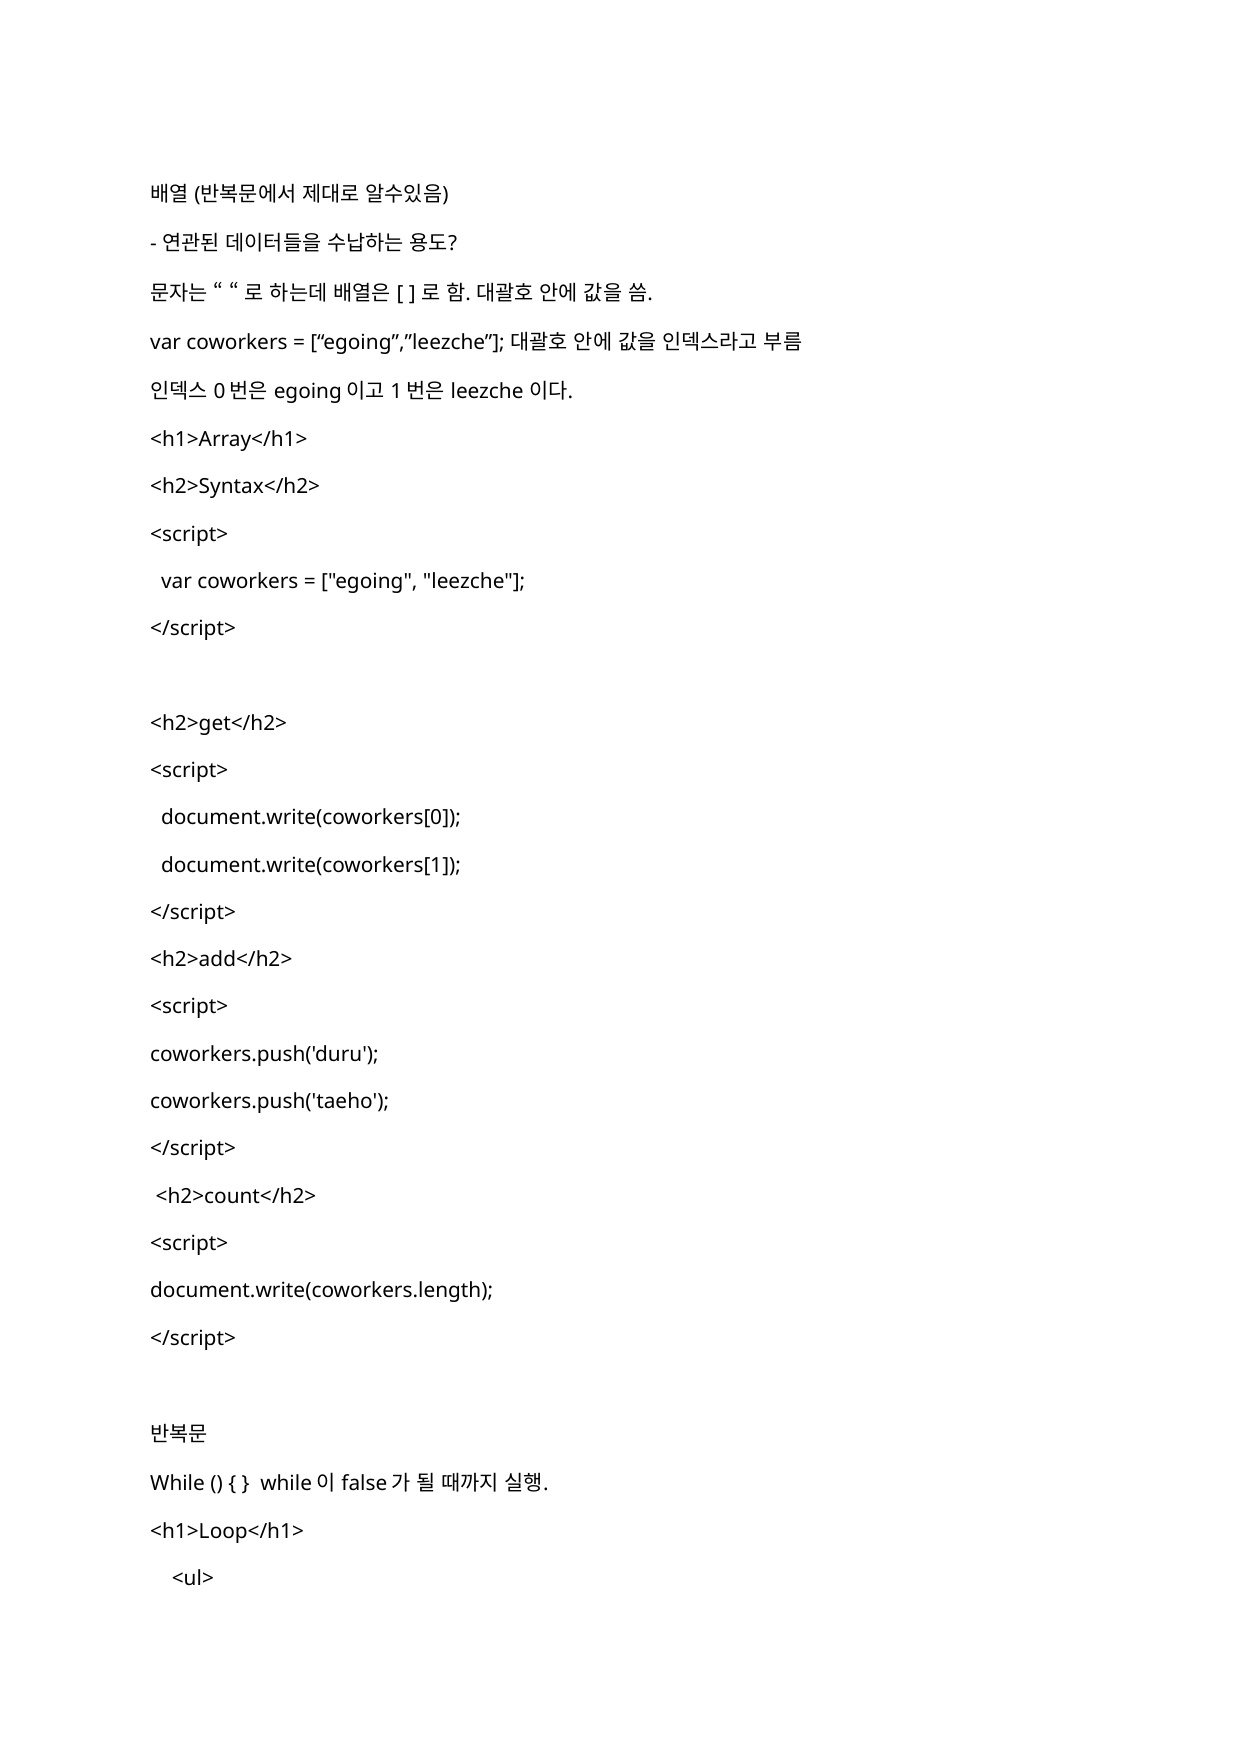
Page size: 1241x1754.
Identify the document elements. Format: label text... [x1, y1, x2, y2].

text coworkers.push('taeho'); [150, 1086, 1090, 1114]
text </script> [150, 897, 1090, 925]
text <script> [150, 755, 1090, 783]
text <h2>get</h2> [150, 708, 1090, 736]
text 문자는 “ “ 로 하는데 배열은 [ ] 로 함. 대괄호 안에 값을 씀. [150, 276, 1090, 306]
text document.write(coworkers.length); [150, 1275, 1090, 1304]
text 인덱스 0번은 egoing이고 1번은 leezche 이다. [150, 375, 1090, 405]
text </script> [150, 1133, 1090, 1162]
text - 연관된 데이터들을 수납하는 용도? [150, 227, 1090, 257]
text <h2>add</h2> [150, 944, 1090, 973]
text 반복문 [150, 1417, 1090, 1447]
text <script> [150, 992, 1090, 1020]
text document.write(coworkers[0]); [150, 802, 1090, 831]
text <script> [150, 519, 1090, 547]
text </script> [150, 613, 1090, 642]
text <h2>Syntax</h2> [150, 471, 1090, 500]
text </script> [150, 1323, 1090, 1351]
text <h2>count</h2> [150, 1181, 1090, 1209]
text var coworkers = [“egoing”,”leezche”]; 대괄호 안에 값을 인덱스라고 부름 [150, 325, 1090, 356]
text coworkers.push('duru'); [150, 1039, 1090, 1067]
text 배열 (반복문에서 제대로 알수있음) [150, 177, 1090, 207]
text <h1>Loop</h1> [150, 1516, 1090, 1544]
text <script> [150, 1228, 1090, 1256]
text document.write(coworkers[1]); [150, 850, 1090, 878]
text <ul> [150, 1563, 1090, 1592]
text While () { } while이 false가 될 때까지 실행. [150, 1466, 1090, 1497]
text <h1>Array</h1> [150, 424, 1090, 452]
text var coworkers = ["egoing", "leezche"]; [150, 566, 1090, 594]
